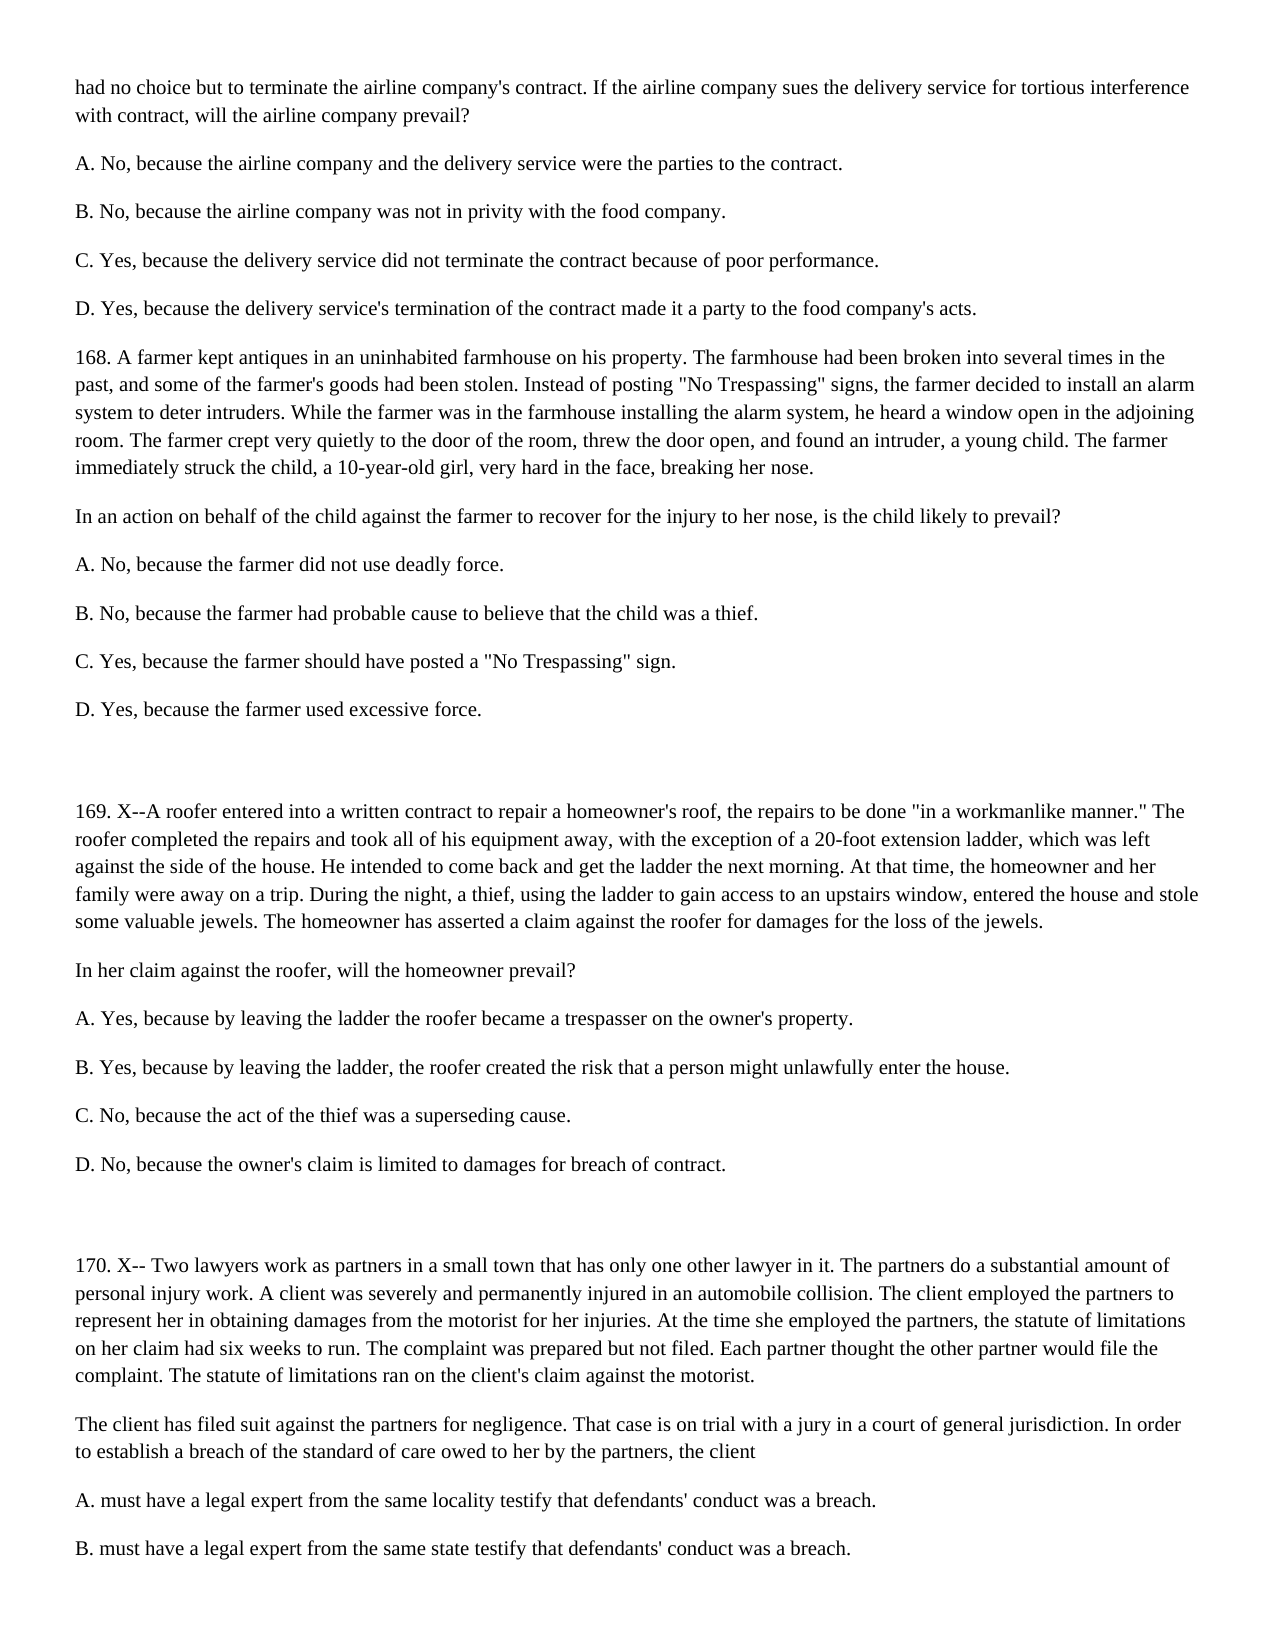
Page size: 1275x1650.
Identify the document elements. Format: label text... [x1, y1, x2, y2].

text The client has filed suit against the partners for negligence. That case is on trial with a jury in a court of general jurisdiction. In order to establish a breach of the standard of care owed to her by the partners, the client [75, 1412, 1200, 1463]
text C. Yes, because the delivery service did not terminate the contract because of poor performance. [75, 248, 1200, 272]
text B. must have a legal expert from the same state testify that defendants' conduct was a breach. [75, 1536, 1200, 1560]
text 168. A farmer kept antiques in an uninhabited farmhouse on his property. The farmhouse had been broken into several times in the past, and some of the farmer's goods had been stolen. Instead of posting "No Trespassing" signs, the farmer decided to install an alarm system to deter intruders. While the farmer was in the farmhouse installing the alarm system, he heard a window open in the adjoining room. The farmer crept very quietly to the door of the room, threw the door open, and found an intruder, a young child. The farmer immediately struck the child, a 10-year-old girl, very hard in the face, breaking her nose. [75, 345, 1200, 479]
text B. No, because the farmer had probable cause to believe that the child was a thief. [75, 601, 1200, 624]
text B. Yes, because by leaving the ladder, the roofer created the risk that a person might unlawfully enter the house. [75, 1054, 1200, 1079]
text D. Yes, because the delivery service's termination of the contract made it a party to the food company's acts. [75, 296, 1200, 320]
text A. No, because the airline company and the delivery service were the parties to the contract. [75, 151, 1200, 175]
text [75, 75, 1200, 127]
text A. must have a legal expert from the same locality testify that defendants' conduct was a breach. [75, 1488, 1200, 1512]
text In her claim against the roofer, will the homeowner prevail? [75, 958, 1200, 982]
text D. Yes, because the farmer used excessive force. [75, 697, 1200, 721]
text 169. X--A roofer entered into a written contract to repair a homeowner's roof, the repairs to be done "in a workmanlike manner." The roofer completed the repairs and took all of his equipment away, with the exception of a 20-foot extension ladder, which was left against the side of the house. He intended to come back and get the ladder the next morning. At that time, the homeowner and her family were away on a trip. During the night, a thief, using the ladder to gain access to an upstairs window, entered the house and stole some valuable jewels. The homeowner has asserted a claim against the roofer for damages for the loss of the jewels. [75, 799, 1200, 933]
text In an action on behalf of the child against the farmer to recover for the injury to her nose, is the child likely to prevail? [75, 504, 1200, 528]
text C. Yes, because the farmer should have posted a "No Trespassing" sign. [75, 649, 1200, 673]
text C. No, because the act of the thief was a superseding cause. [75, 1103, 1200, 1127]
text A. No, because the farmer did not use deadly force. [75, 552, 1200, 576]
text B. No, because the airline company was not in privity with the food company. [75, 199, 1200, 223]
text A. Yes, because by leaving the ladder the roofer became a trespasser on the owner's property. [75, 1006, 1200, 1030]
text 170. X-- Two lawyers work as partners in a small town that has only one other lawyer in it. The partners do a substantial amount of personal injury work. A client was severely and permanently injured in an automobile collision. The client employed the partners to represent her in obtaining damages from the motorist for her injuries. At the time she employed the partners, the statute of limitations on her claim had six weeks to run. The complaint was prepared but not filed. Each partner thought the other partner would file the complaint. The statute of limitations ran on the client's claim against the motorist. [75, 1253, 1200, 1387]
text D. No, because the owner's claim is limited to damages for breach of contract. [75, 1151, 1200, 1176]
